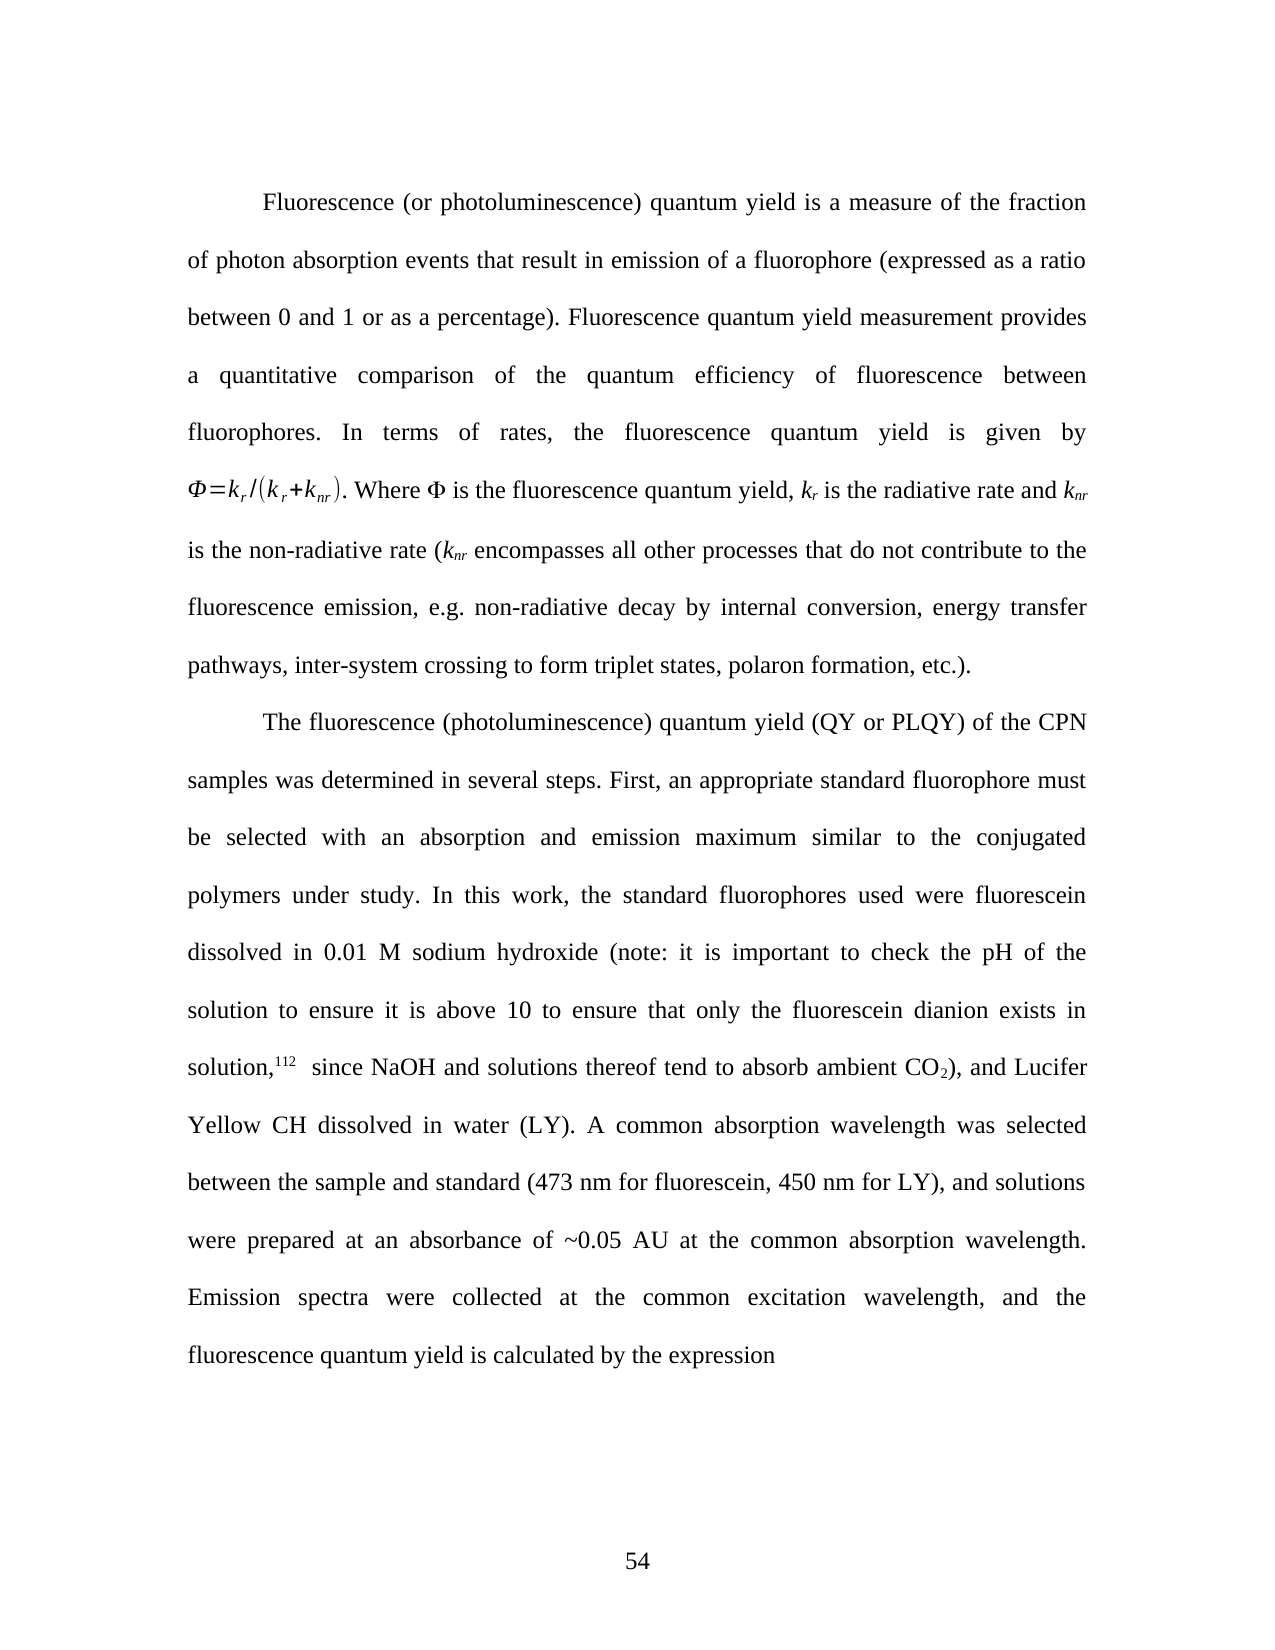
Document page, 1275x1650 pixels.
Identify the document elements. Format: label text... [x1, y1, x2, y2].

text Fluorescence (or photoluminescence) quantum yield is a measure of the fraction of photon absorption events that result in emission of a fluorophore (expressed as a ratio between 0 and 1 or as a percentage). Fluorescence quantum yield measurement provides a quantitative comparison of the quantum efficiency of fluorescence between fluorophores. In terms of rates, the fluorescence quantum yield is given by . Where  is the fluorescence quantum yield, kr is the radiative rate and knr is the non-radiative rate (knr encompasses all other processes that do not contribute to the fluorescence emission, e.g. non-radiative decay by internal conversion, energy transfer pathways, inter-system crossing to form triplet states, polaron formation, etc.). [187, 187, 1087, 679]
text The fluorescence (photoluminescence) quantum yield (QY or PLQY) of the CPN samples was determined in several steps. First, an appropriate standard fluorophore must be selected with an absorption and emission maximum similar to the conjugated polymers under study. In this work, the standard fluorophores used were fluorescein dissolved in 0.01 M sodium hydroxide (note: it is important to check the pH of the solution to ensure it is above 10 to ensure that only the fluorescein dianion exists in solution,112 since NaOH and solutions thereof tend to absorb ambient CO2), and Lucifer Yellow CH dissolved in water (LY). A common absorption wavelength was selected between the sample and standard (473 nm for fluorescein, 450 nm for LY), and solutions were prepared at an absorbance of ~0.05 AU at the common absorption wavelength. Emission spectra were collected at the common excitation wavelength, and the fluorescence quantum yield is calculated by the expression [187, 707, 1087, 1369]
